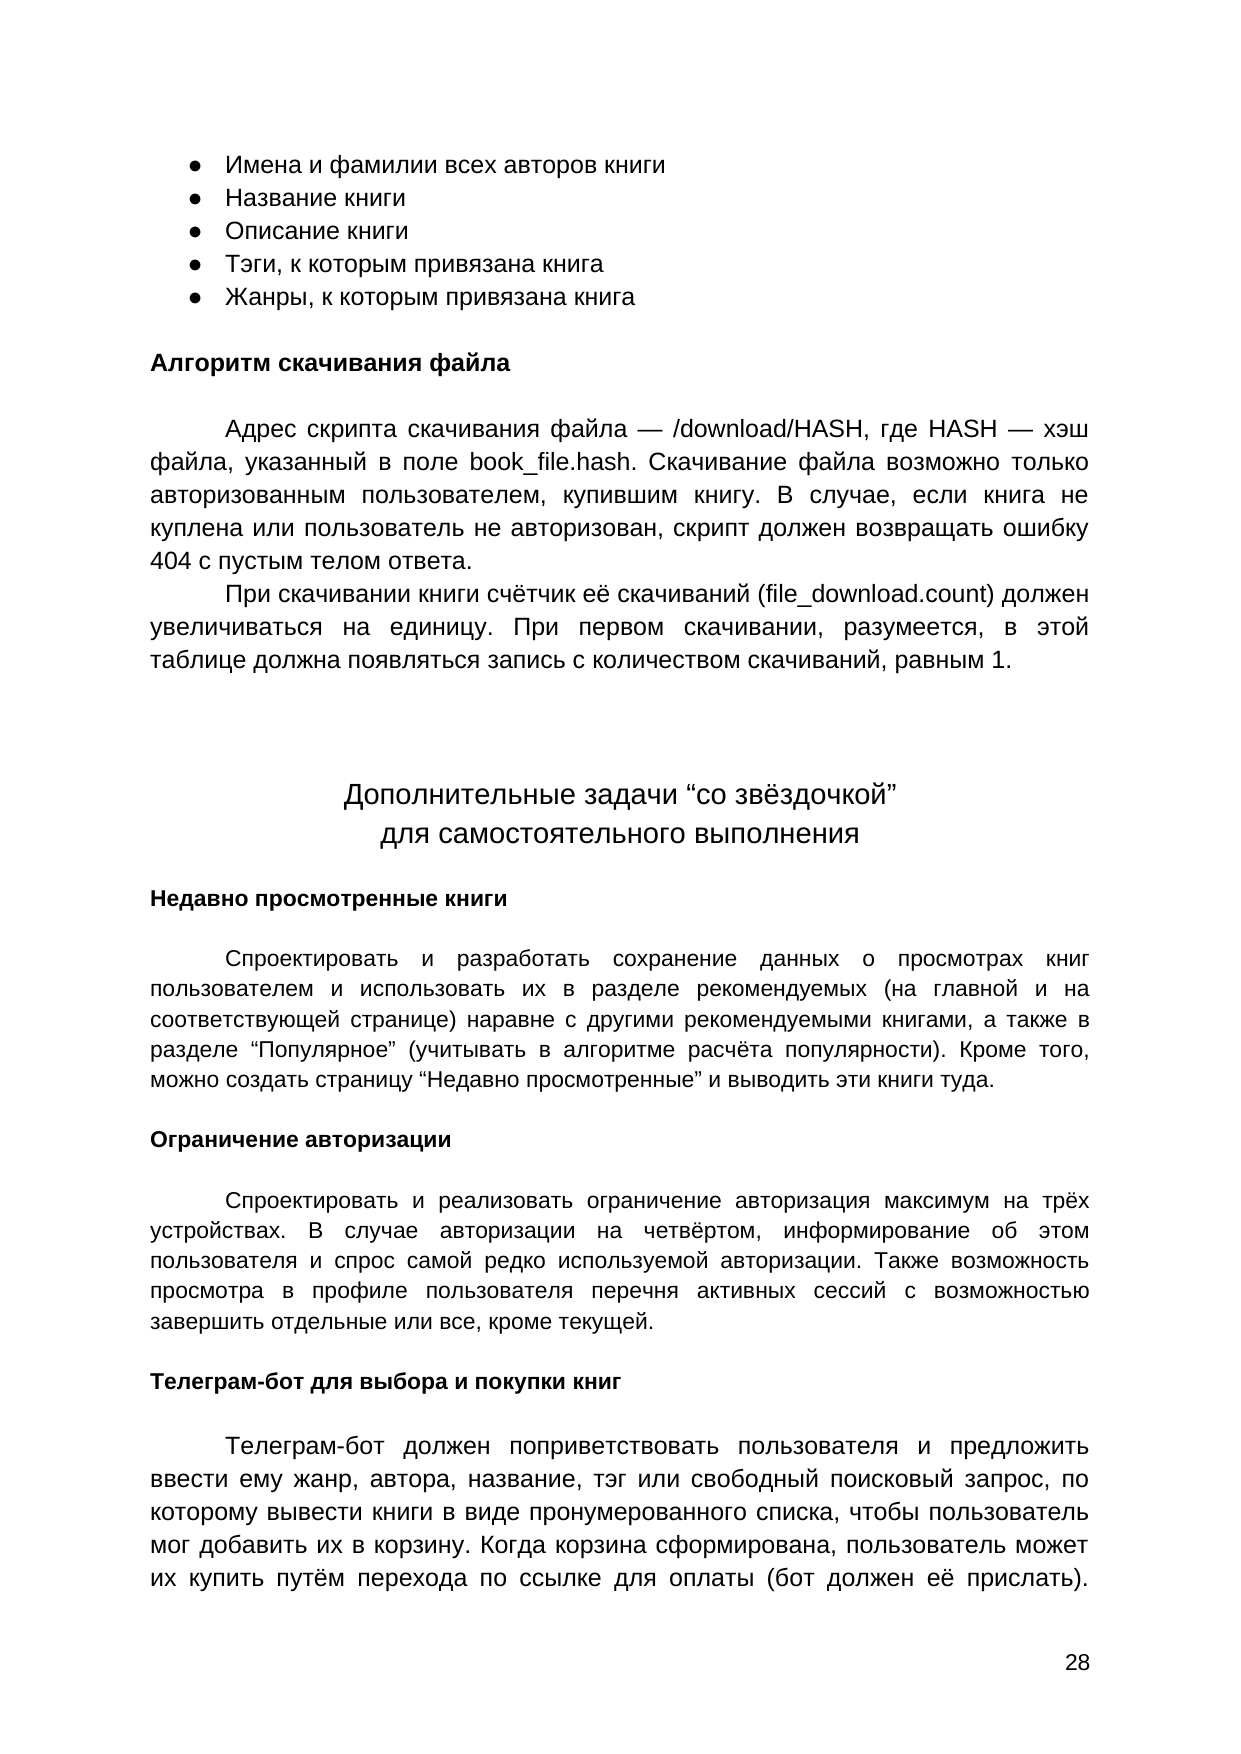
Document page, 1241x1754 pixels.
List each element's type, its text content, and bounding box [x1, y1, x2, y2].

list Описание книги [187, 216, 1090, 245]
text При скачивании книги счётчик её скачиваний (file_download.count) должен увеличиваться на единицу. При первом скачивании, разумеется, в этой таблице должна появляться запись с количеством скачиваний, равным 1. [150, 579, 1090, 674]
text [150, 1431, 1090, 1592]
text Телеграм-бот для выбора и покупки книг [150, 1368, 1090, 1394]
text Спроектировать и реализовать ограничение авторизация максимум на трёх устройствах. В случае авторизации на четвёртом, информирование об этом пользователя и спрос самой редко используемой авторизации. Также возможность просмотра в профиле пользователя перечня активных сессий с возможностью завершить отдельные или все, кроме текущей. [150, 1187, 1090, 1334]
list Тэги, к которым привязана книга [187, 249, 1090, 278]
text Недавно просмотренные книги [150, 885, 1090, 911]
text Дополнительные задачи “со звёздочкой” [150, 777, 1090, 811]
list Название книги [187, 183, 1090, 212]
text Адрес скрипта скачивания файла — /download/HASH, где HASH — хэш файла, указанный в поле book_file.hash. Скачивание файла возможно только авторизованным пользователем, купившим книгу. В случае, если книга не куплена или пользователь не авторизован, скрипт должен возвращать ошибку 404 с пустым телом ответа. [150, 414, 1090, 575]
text Ограничение авторизации [150, 1126, 1090, 1153]
text Алгоритм скачивания файла [150, 348, 1090, 377]
list Жанры, к которым привязана книга [187, 282, 1090, 311]
text для самостоятельного выполнения [150, 816, 1090, 849]
text Спроектировать и разработать сохранение данных о просмотрах книг пользователем и использовать их в разделе рекомендуемых (на главной и на соответствующей странице) наравне с другими рекомендуемыми книгами, а также в разделе “Популярное” (учитывать в алгоритме расчёта популярности). Кроме того, можно создать страницу “Недавно просмотренные” и выводить эти книги туда. [150, 945, 1090, 1092]
list Имена и фамилии всех авторов книги [187, 150, 1090, 179]
